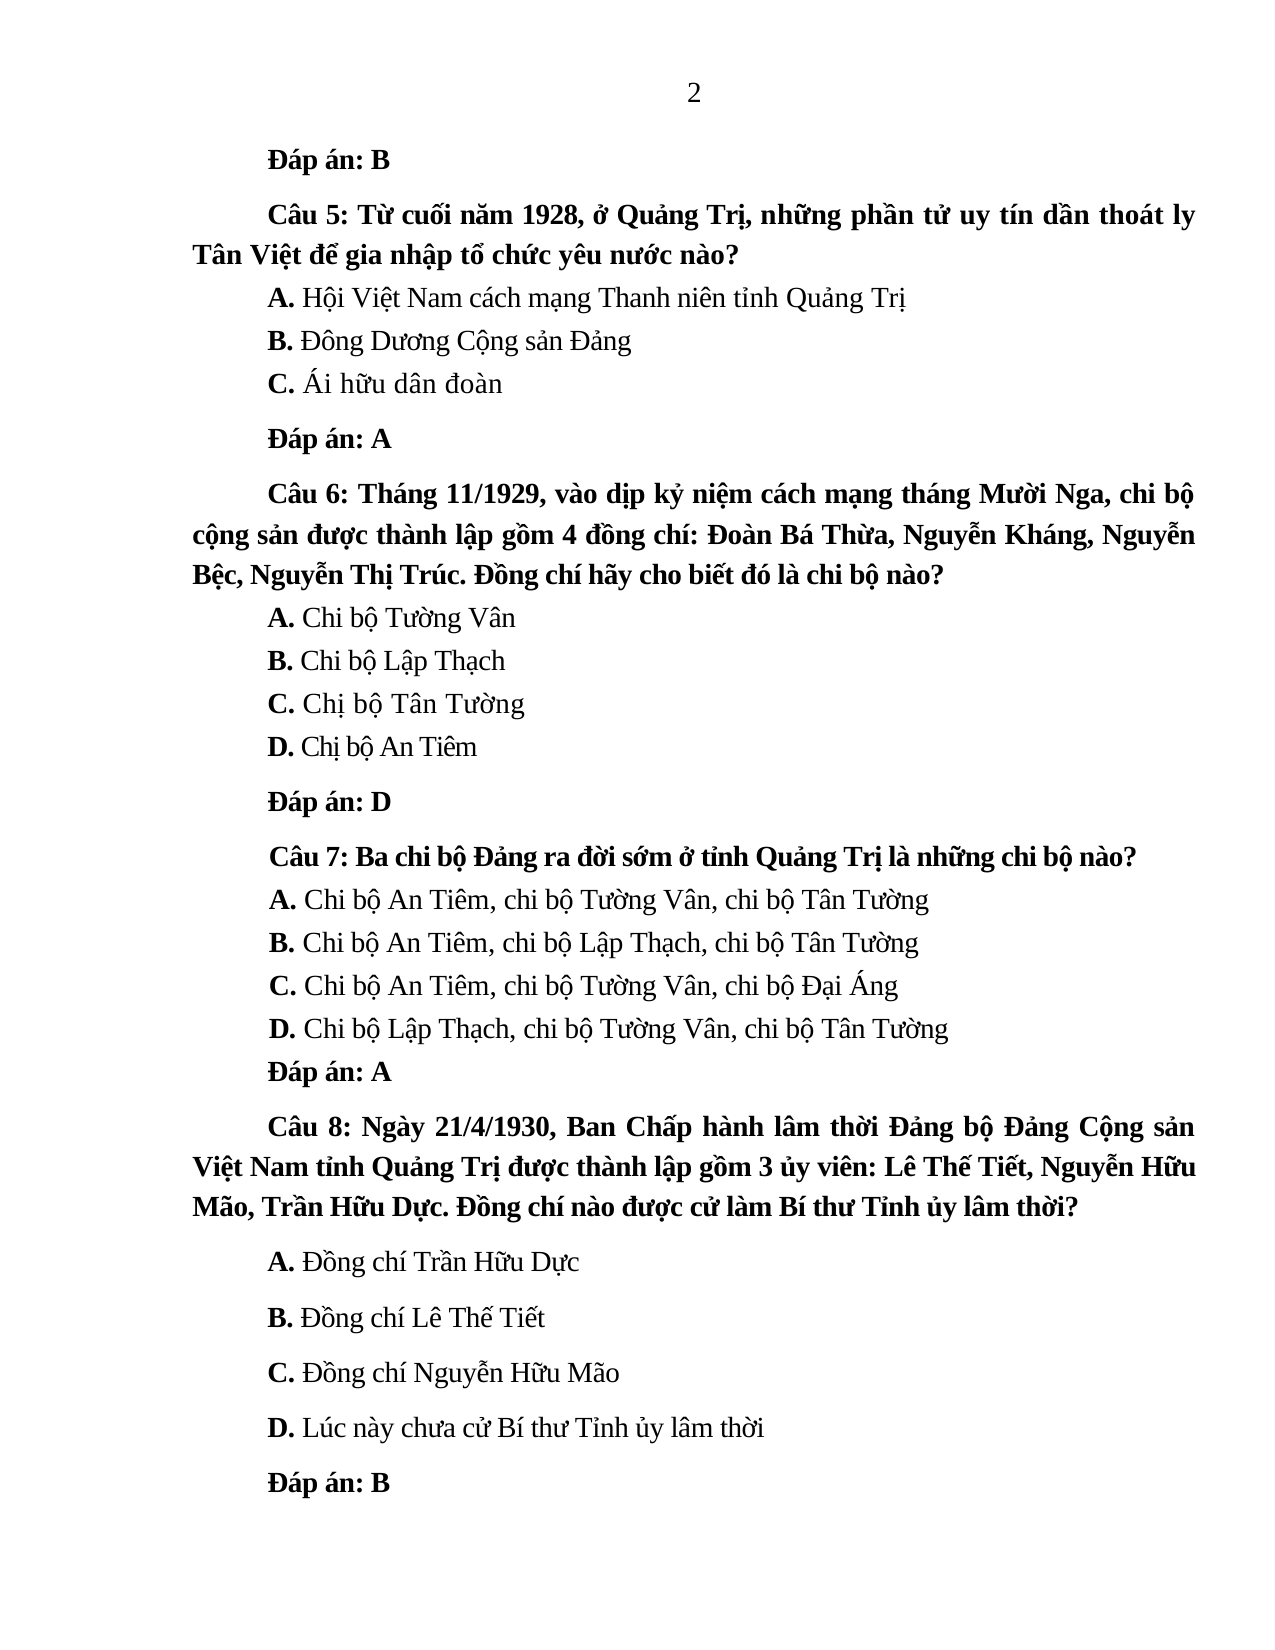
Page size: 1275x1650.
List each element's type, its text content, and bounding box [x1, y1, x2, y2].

text A. Chi bộ Tường Vân [192, 600, 1196, 633]
text A. Chi bộ An Tiêm, chi bộ Tường Vân, chi bộ Tân Tường [192, 882, 1196, 916]
text Đáp án: A [192, 421, 1196, 455]
text Đáp án: B [192, 142, 1196, 176]
text Đáp án: A [192, 1054, 1196, 1087]
text Câu 6: Tháng 11/1929, vào dịp kỷ niệm cách mạng tháng Mười Nga, chi bộ cộng sản được thành lập gồm 4 đồng chí: Đoàn Bá Thừa, Nguyễn Kháng, Nguyễn Bệc, Nguyễn Thị Trúc. Đồng chí hãy cho biết đó là chi bộ nào? [192, 477, 1196, 591]
text C. Chi bộ An Tiêm, chi bộ Tường Vân, chi bộ Đại Áng [192, 968, 1196, 1001]
text D. Chị bộ An Tiêm [192, 729, 1196, 762]
text B. Chi bộ An Tiêm, chi bộ Lập Thạch, chi bộ Tân Tường [192, 925, 1196, 958]
text Câu 7: Ba chi bộ Đảng ra đời sớm ở tỉnh Quảng Trị là những chi bộ nào? [192, 839, 1196, 873]
text Đáp án: B [192, 1465, 1196, 1499]
text C. Ái hữu dân đoàn [192, 366, 1196, 400]
text B. Đồng chí Lê Thế Tiết [192, 1300, 1196, 1333]
text D. Lúc này chưa cử Bí thư Tỉnh ủy lâm thời [192, 1410, 1196, 1444]
text A. Đồng chí Trần Hữu Dực [192, 1244, 1196, 1278]
text C. Chị bộ Tân Tường [192, 686, 1196, 719]
text A. Hội Việt Nam cách mạng Thanh niên tỉnh Quảng Trị [192, 280, 1196, 314]
text Câu 8: Ngày 21/4/1930, Ban Chấp hành lâm thời Đảng bộ Đảng Cộng sản Việt Nam tỉnh Quảng Trị được thành lập gồm 3 ủy viên: Lê Thế Tiết, Nguyễn Hữu Mão, Trần Hữu Dực. Đồng chí nào được cử làm Bí thư Tỉnh ủy lâm thời? [192, 1109, 1196, 1223]
text B. Chi bộ Lập Thạch [192, 643, 1196, 676]
text D. Chi bộ Lập Thạch, chi bộ Tường Vân, chi bộ Tân Tường [192, 1011, 1196, 1044]
text B. Đông Dương Cộng sản Đảng [192, 323, 1196, 357]
text C. Đồng chí Nguyễn Hữu Mão [192, 1355, 1196, 1388]
text Câu 5: Từ cuối năm 1928, ở Quảng Trị, những phần tử uy tín dần thoát ly Tân Việt để gia nhập tổ chức yêu nước nào? [192, 197, 1196, 271]
text Đáp án: D [192, 784, 1196, 817]
